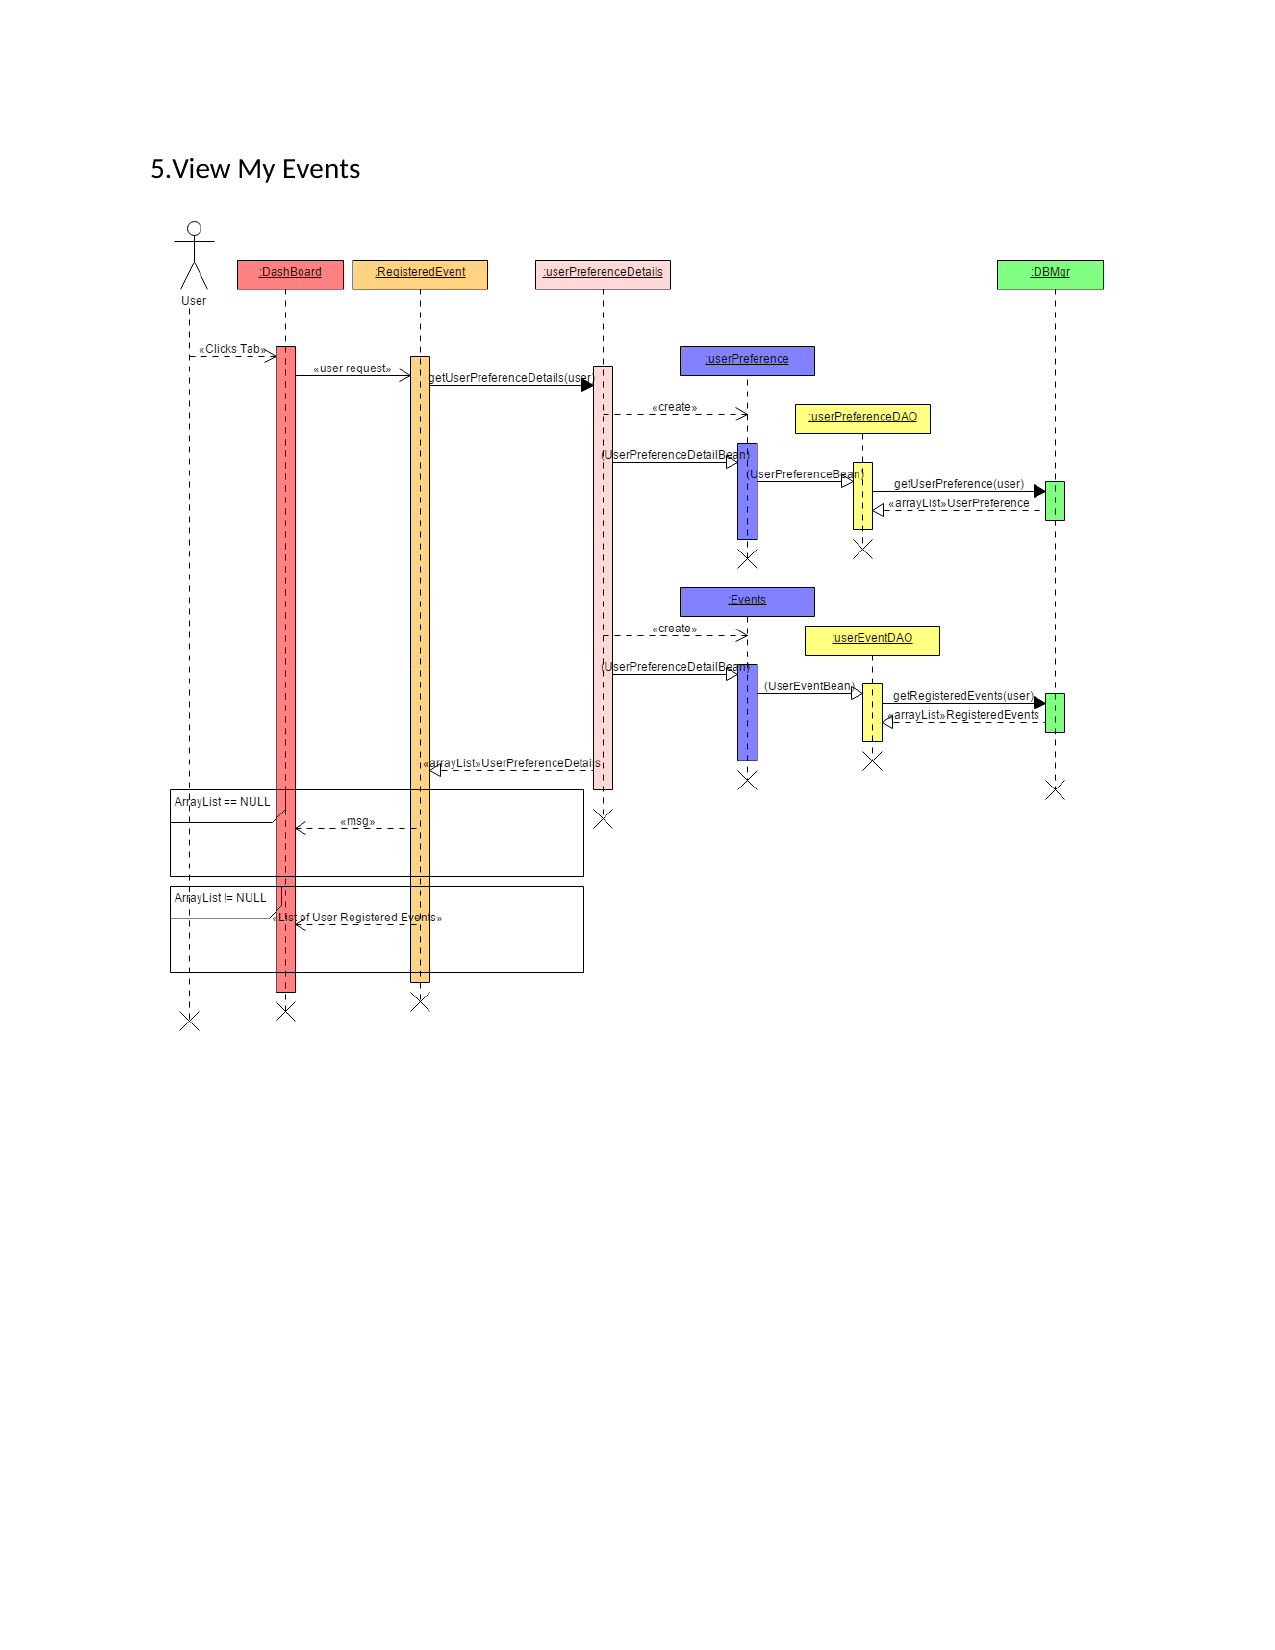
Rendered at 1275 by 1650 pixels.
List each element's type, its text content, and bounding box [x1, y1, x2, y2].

text 5.View My Events [150, 150, 1125, 186]
picture [150, 211, 1112, 1049]
